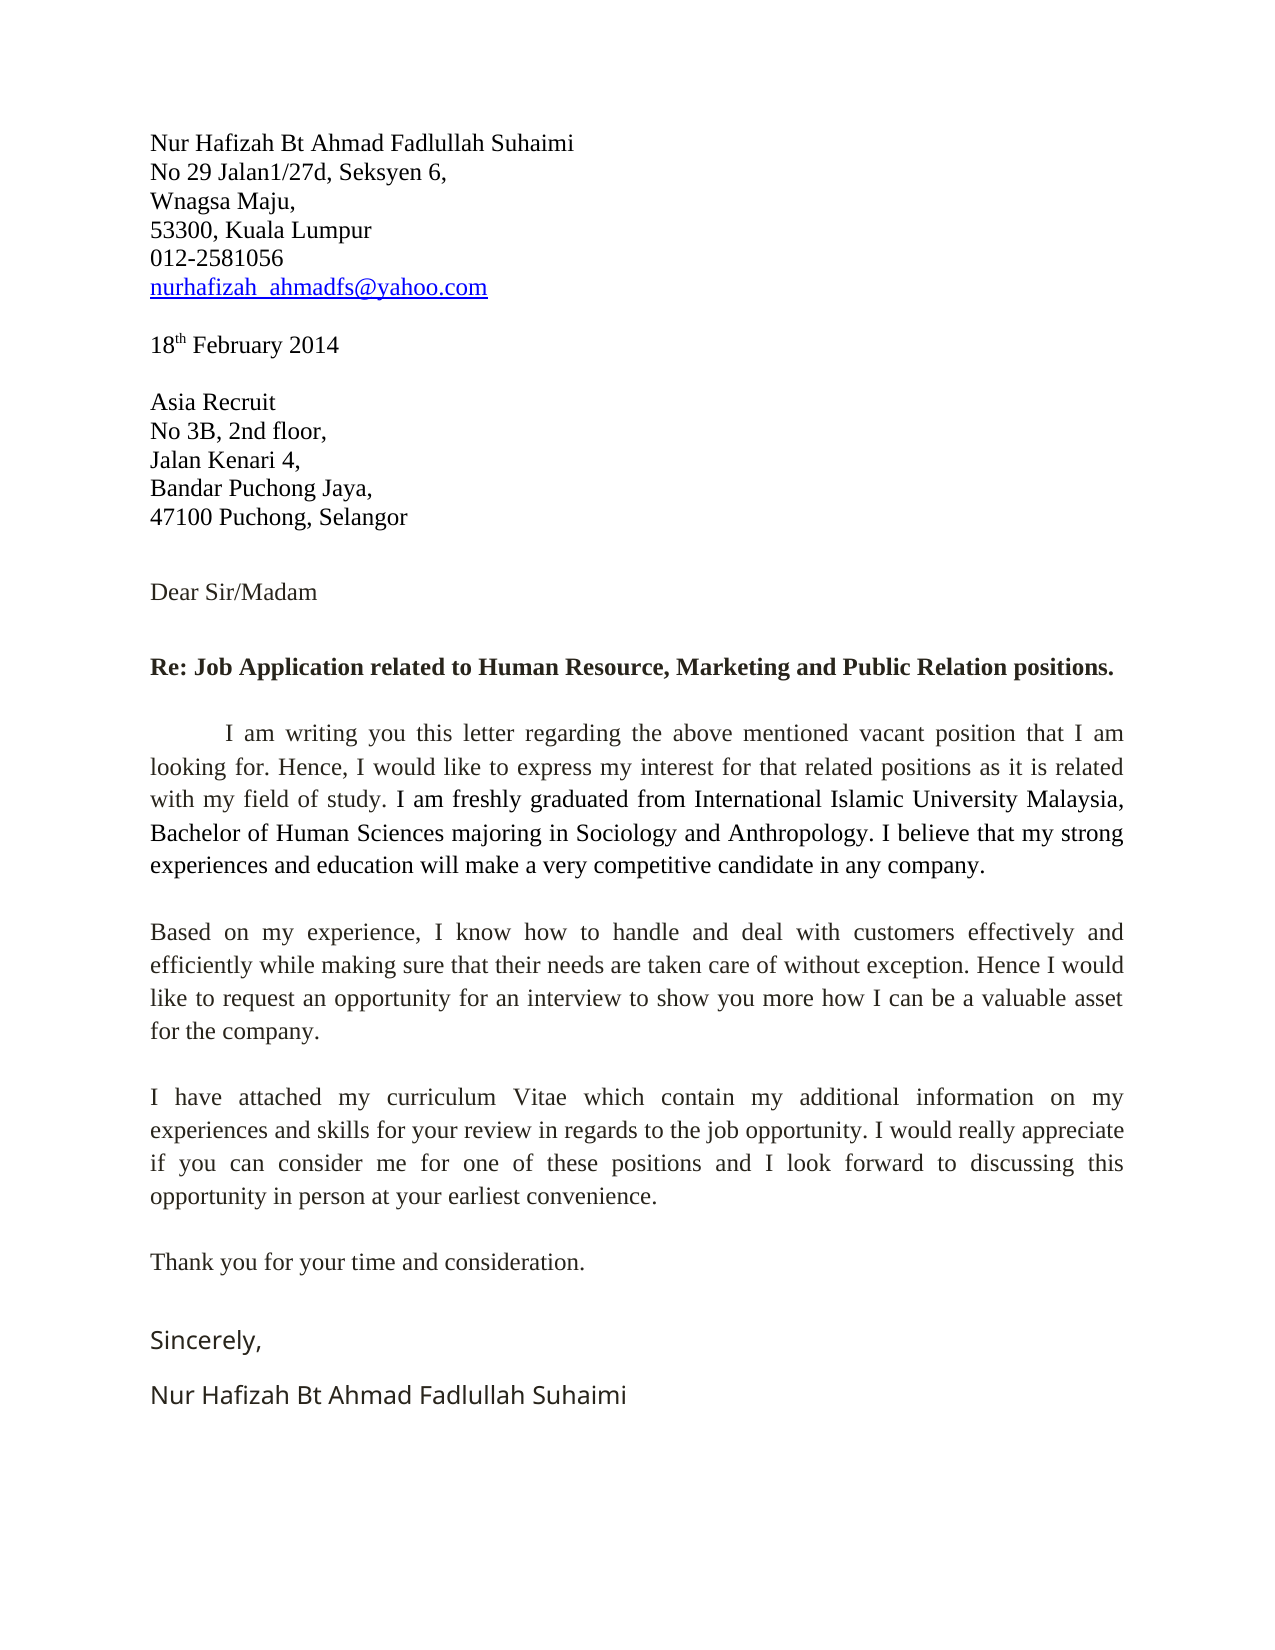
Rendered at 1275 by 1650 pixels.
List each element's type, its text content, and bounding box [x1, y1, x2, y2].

text I am writing you this letter regarding the above mentioned vacant position that I am looking for. Hence, I would like to express my interest for that related positions as it is related with my field of study. I am freshly graduated from International Islamic University Malaysia, Bachelor of Human Sciences majoring in Sociology and Anthropology. I believe that my strong experiences and education will make a very competitive candidate in any company. [150, 718, 1125, 879]
text No 3B, 2nd floor, [150, 416, 1125, 445]
text Wnagsa Maju, [150, 186, 1125, 215]
text Dear Sir/Madam [150, 568, 1125, 606]
text 18th February 2014 [150, 330, 1125, 358]
text Asia Recruit [150, 387, 1125, 416]
text nurhafizah_ahmadfs@yahoo.com [150, 272, 1125, 301]
text I have attached my curriculum Vitae which contain my additional information on my experiences and skills for your review in regards to the job opportunity. I would really appreciate if you can consider me for one of these positions and I look forward to discussing this opportunity in person at your earliest convenience. [150, 1082, 1125, 1209]
text Based on my experience, I know how to handle and deal with customers effectively and efficiently while making sure that their needs are taken care of without exception. Hence I would like to request an opportunity for an interview to show you more how I can be a valuable asset for the company. [150, 917, 1125, 1044]
text Nur Hafizah Bt Ahmad Fadlullah Suhaimi [150, 1374, 1125, 1412]
text Re: Job Application related to Human Resource, Marketing and Public Relation positions. [150, 643, 1125, 681]
text 47100 Puchong, Selangor [150, 502, 1125, 531]
text Sincerely, [150, 1323, 1125, 1357]
text 53300, Kuala Lumpur [150, 215, 1125, 243]
text Bandar Puchong Jaya, [150, 473, 1125, 502]
text Thank you for your time and consideration. [150, 1247, 1125, 1276]
text Jalan Kenari 4, [150, 445, 1125, 473]
text Nur Hafizah Bt Ahmad Fadlullah Suhaimi [150, 128, 1125, 157]
text 012-2581056 [150, 243, 1125, 272]
text No 29 Jalan1/27d, Seksyen 6, [150, 157, 1125, 186]
